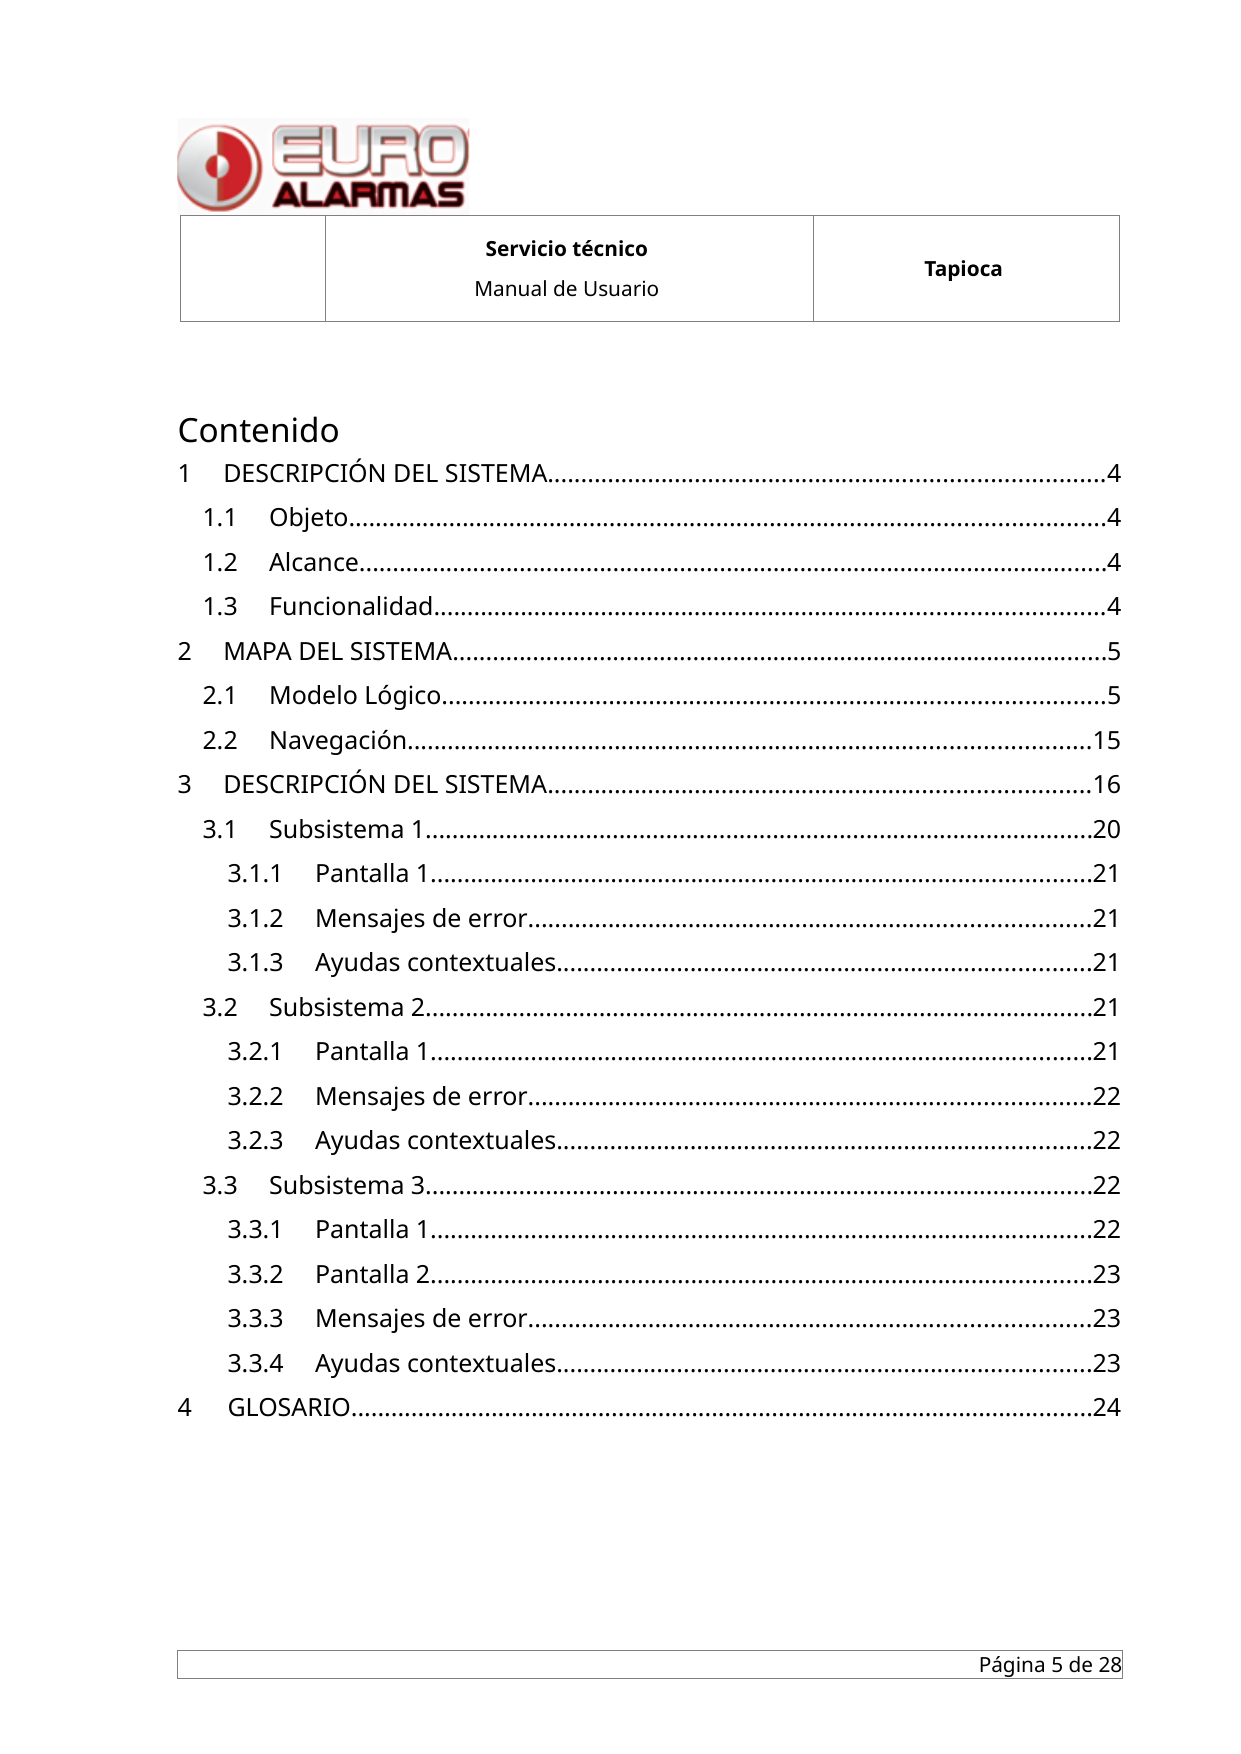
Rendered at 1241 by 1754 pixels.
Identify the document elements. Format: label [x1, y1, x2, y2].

picture [177, 118, 470, 215]
